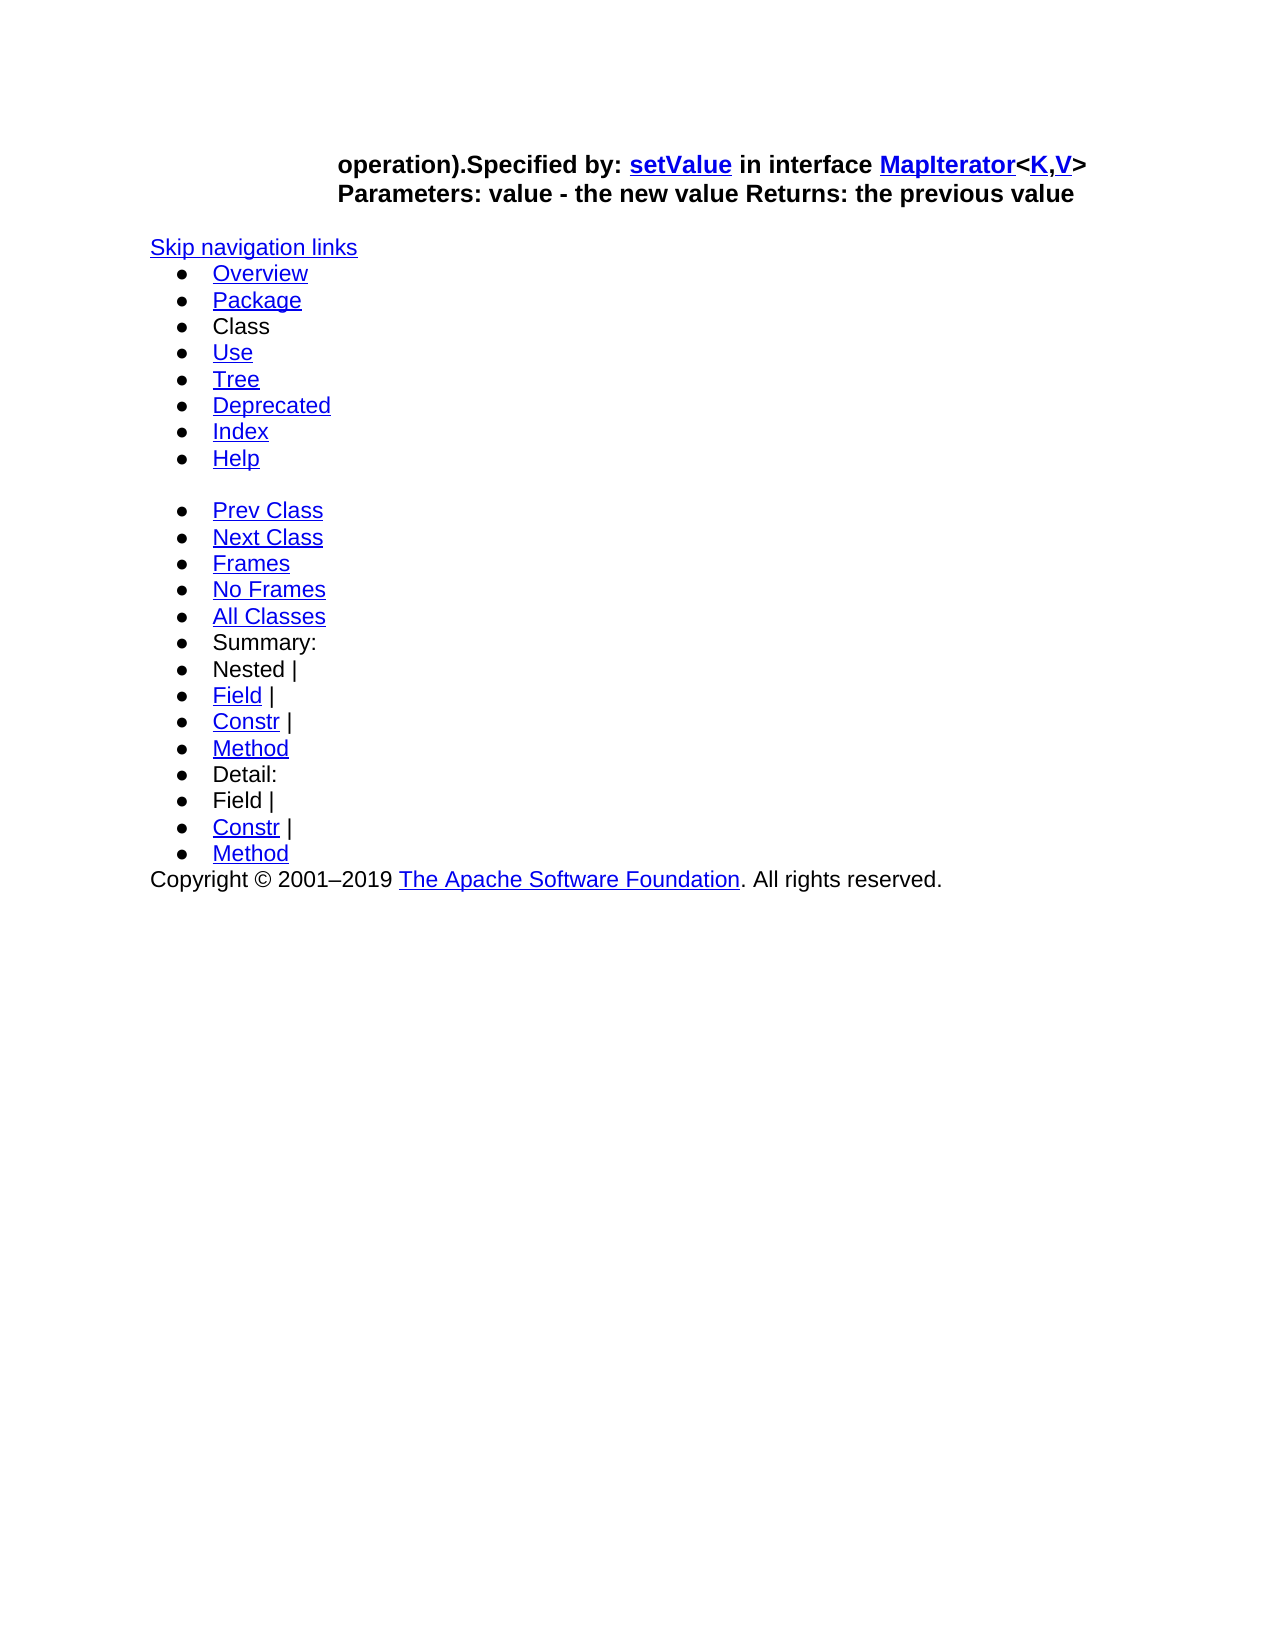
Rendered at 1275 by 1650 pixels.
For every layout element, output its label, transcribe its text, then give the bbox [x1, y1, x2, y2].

text Copyright © 2001–2019 The Apache Software Foundation. All rights reserved. [150, 866, 1125, 893]
list Field | [175, 787, 1125, 814]
list Method [175, 840, 1125, 866]
list Field | [175, 682, 1125, 708]
list Detail: [175, 761, 1125, 787]
list Deprecated [175, 392, 1125, 418]
list Tree [175, 366, 1125, 392]
list Nested | [175, 656, 1125, 682]
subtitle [300, 150, 1125, 207]
list Help [175, 445, 1125, 471]
list Summary: [175, 629, 1125, 656]
text Skip navigation links [150, 234, 1125, 260]
list Class [175, 313, 1125, 339]
list Frames [175, 550, 1125, 576]
list Prev Class [175, 497, 1125, 524]
list Package [175, 287, 1125, 313]
list Use [175, 339, 1125, 366]
list No Frames [175, 576, 1125, 603]
list Method [175, 734, 1125, 761]
list Index [175, 418, 1125, 445]
list Constr | [175, 708, 1125, 734]
list Overview [175, 260, 1125, 287]
list All Classes [175, 603, 1125, 629]
list Constr | [175, 814, 1125, 840]
list Next Class [175, 524, 1125, 550]
